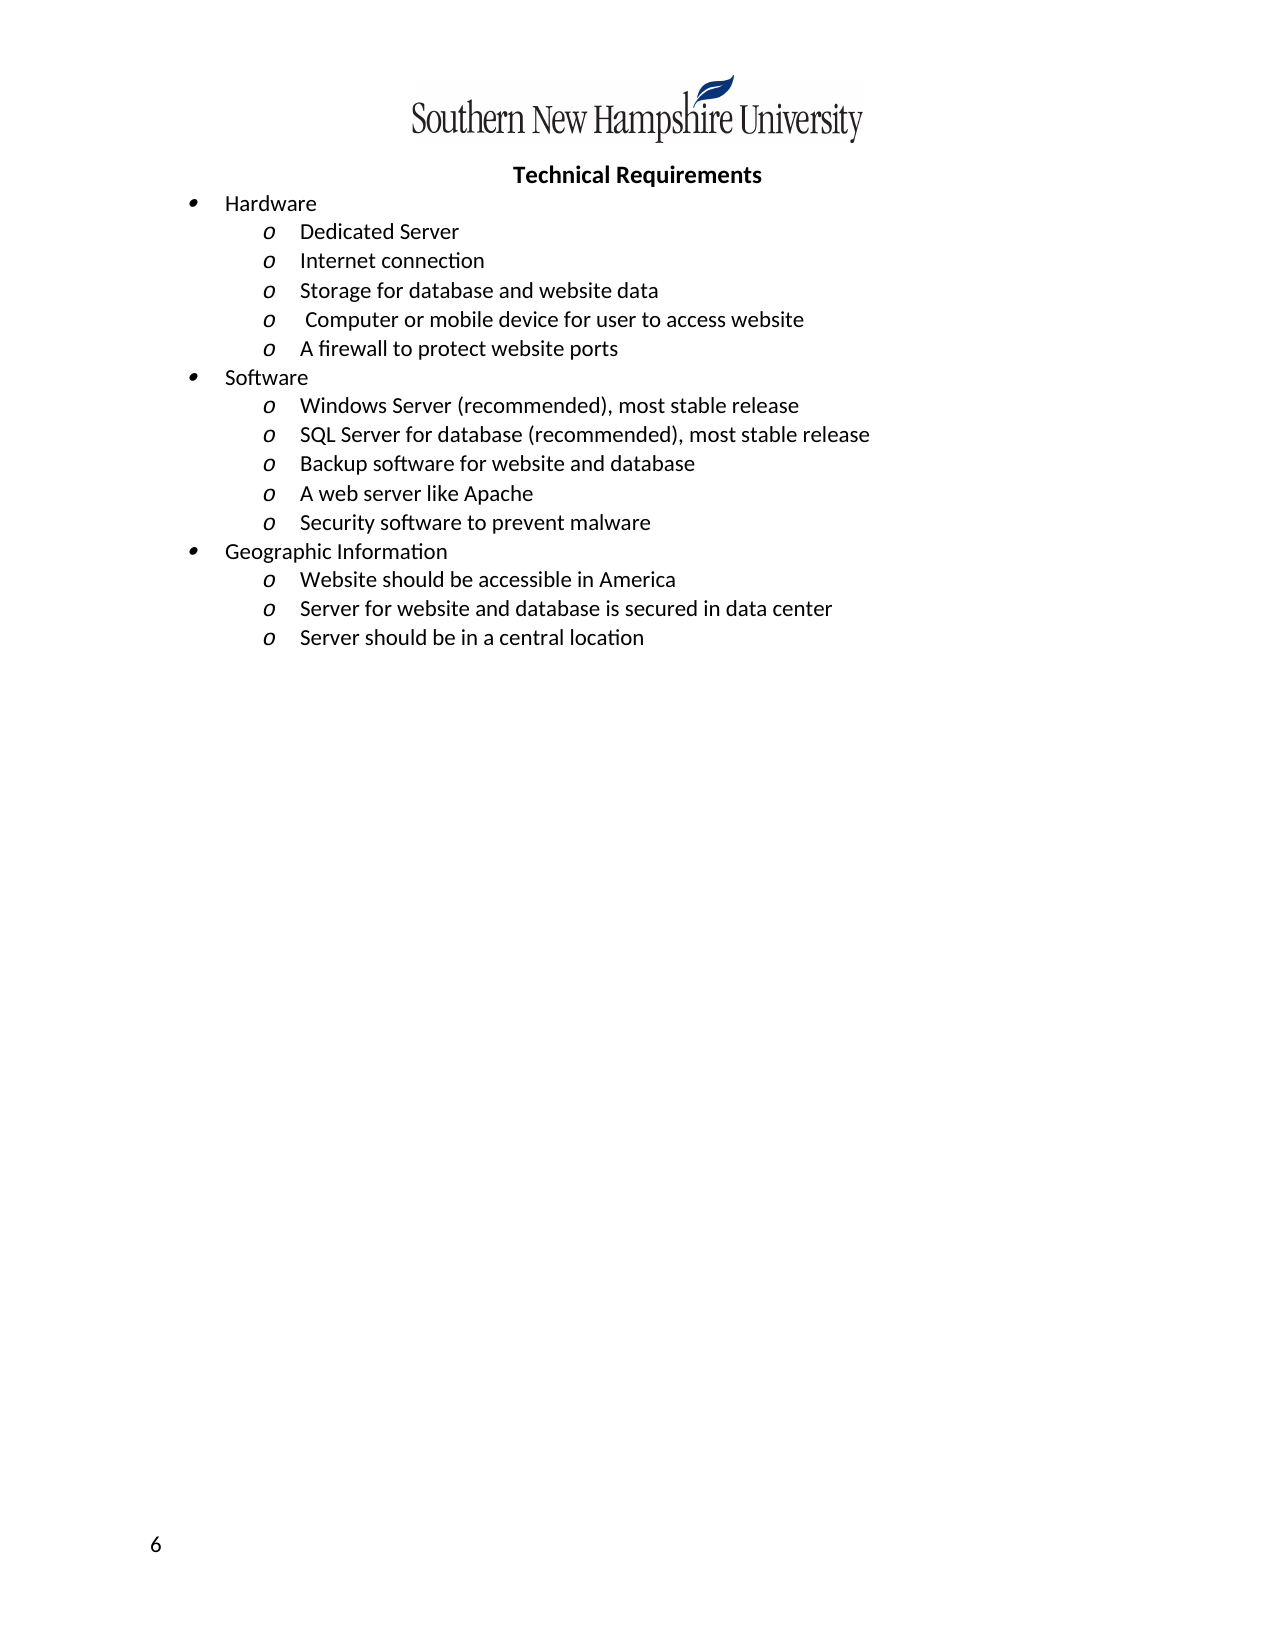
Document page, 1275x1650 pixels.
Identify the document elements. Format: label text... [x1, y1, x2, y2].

list A firewall to protect website ports [262, 334, 1125, 363]
list Computer or mobile device for user to access website [262, 305, 1125, 334]
list Software [187, 363, 1125, 391]
list Server should be in a central location [262, 623, 1125, 653]
list Dedicated Server [262, 217, 1125, 247]
list Storage for database and website data [262, 276, 1125, 305]
list Geographic Information [187, 537, 1125, 565]
list Server for website and database is secured in data center [262, 594, 1125, 623]
list Security software to prevent malware [262, 508, 1125, 537]
list Website should be accessible in America [262, 565, 1125, 594]
picture [412, 75, 863, 143]
list Hardware [187, 189, 1125, 217]
list A web server like Apache [262, 479, 1125, 508]
list SQL Server for database (recommended), most stable release [262, 420, 1125, 449]
subtitle Technical Requirements [150, 159, 1125, 189]
list Backup software for website and database [262, 449, 1125, 479]
list Windows Server (recommended), most stable release [262, 391, 1125, 420]
list Internet connection [262, 247, 1125, 276]
